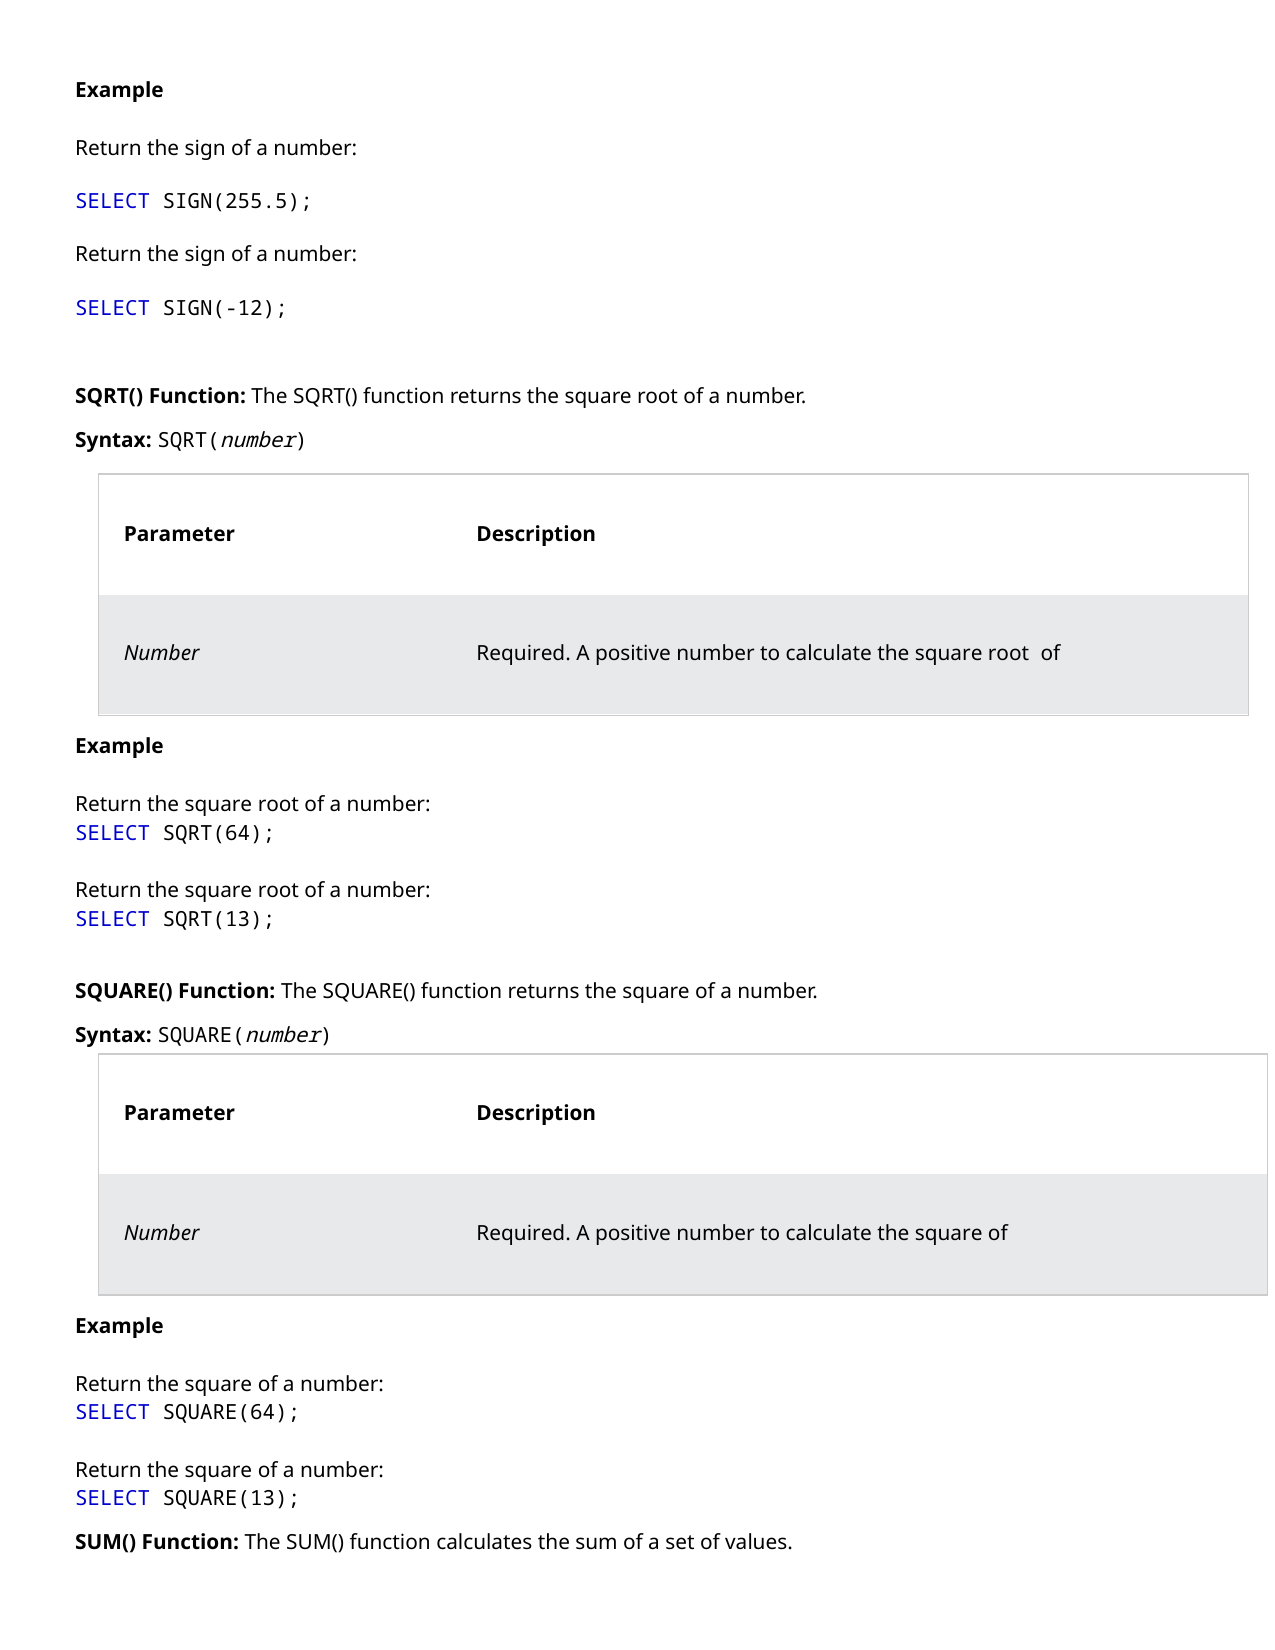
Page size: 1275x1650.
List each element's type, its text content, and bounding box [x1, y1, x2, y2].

table_header Parameter [99, 475, 464, 595]
table_cell Required. A positive number to calculate the square root of [464, 595, 1248, 714]
subtitle SUM() Function: The SUM() function calculates the sum of a set of values. [75, 1527, 1200, 1556]
text SELECT SQUARE(64); [75, 1397, 1200, 1426]
table_header Description [464, 475, 1248, 595]
subtitle SQUARE() Function: The SQUARE() function returns the square of a number. [75, 976, 1200, 1005]
text Return the square root of a number: [75, 789, 1200, 818]
text SELECT SQRT(13); [75, 904, 1200, 932]
subtitle Syntax: SQUARE(number) [75, 1020, 1200, 1049]
text SELECT SIGN(255.5); [75, 186, 1200, 214]
text SELECT SIGN(-12); [75, 293, 1200, 321]
table_cell Number [99, 595, 464, 714]
subtitle Example [75, 75, 1200, 103]
text Return the square root of a number: [75, 875, 1200, 904]
text Return the square of a number: [75, 1455, 1200, 1483]
text SELECT SQUARE(13); [75, 1483, 1200, 1512]
subtitle Example [75, 1311, 1200, 1340]
subtitle SQRT() Function: The SQRT() function returns the square root of a number. [75, 381, 1200, 409]
text SELECT SQRT(64); [75, 818, 1200, 846]
table_cell Number [99, 1174, 464, 1294]
subtitle Example [75, 732, 1200, 760]
text Return the sign of a number: [75, 239, 1200, 268]
subtitle Syntax: SQRT(number) [75, 425, 1200, 453]
table_cell Required. A positive number to calculate the square of [464, 1174, 1267, 1294]
table_header Description [464, 1055, 1267, 1174]
table_header Parameter [99, 1055, 464, 1174]
text Return the sign of a number: [75, 133, 1200, 161]
text Return the square of a number: [75, 1369, 1200, 1397]
